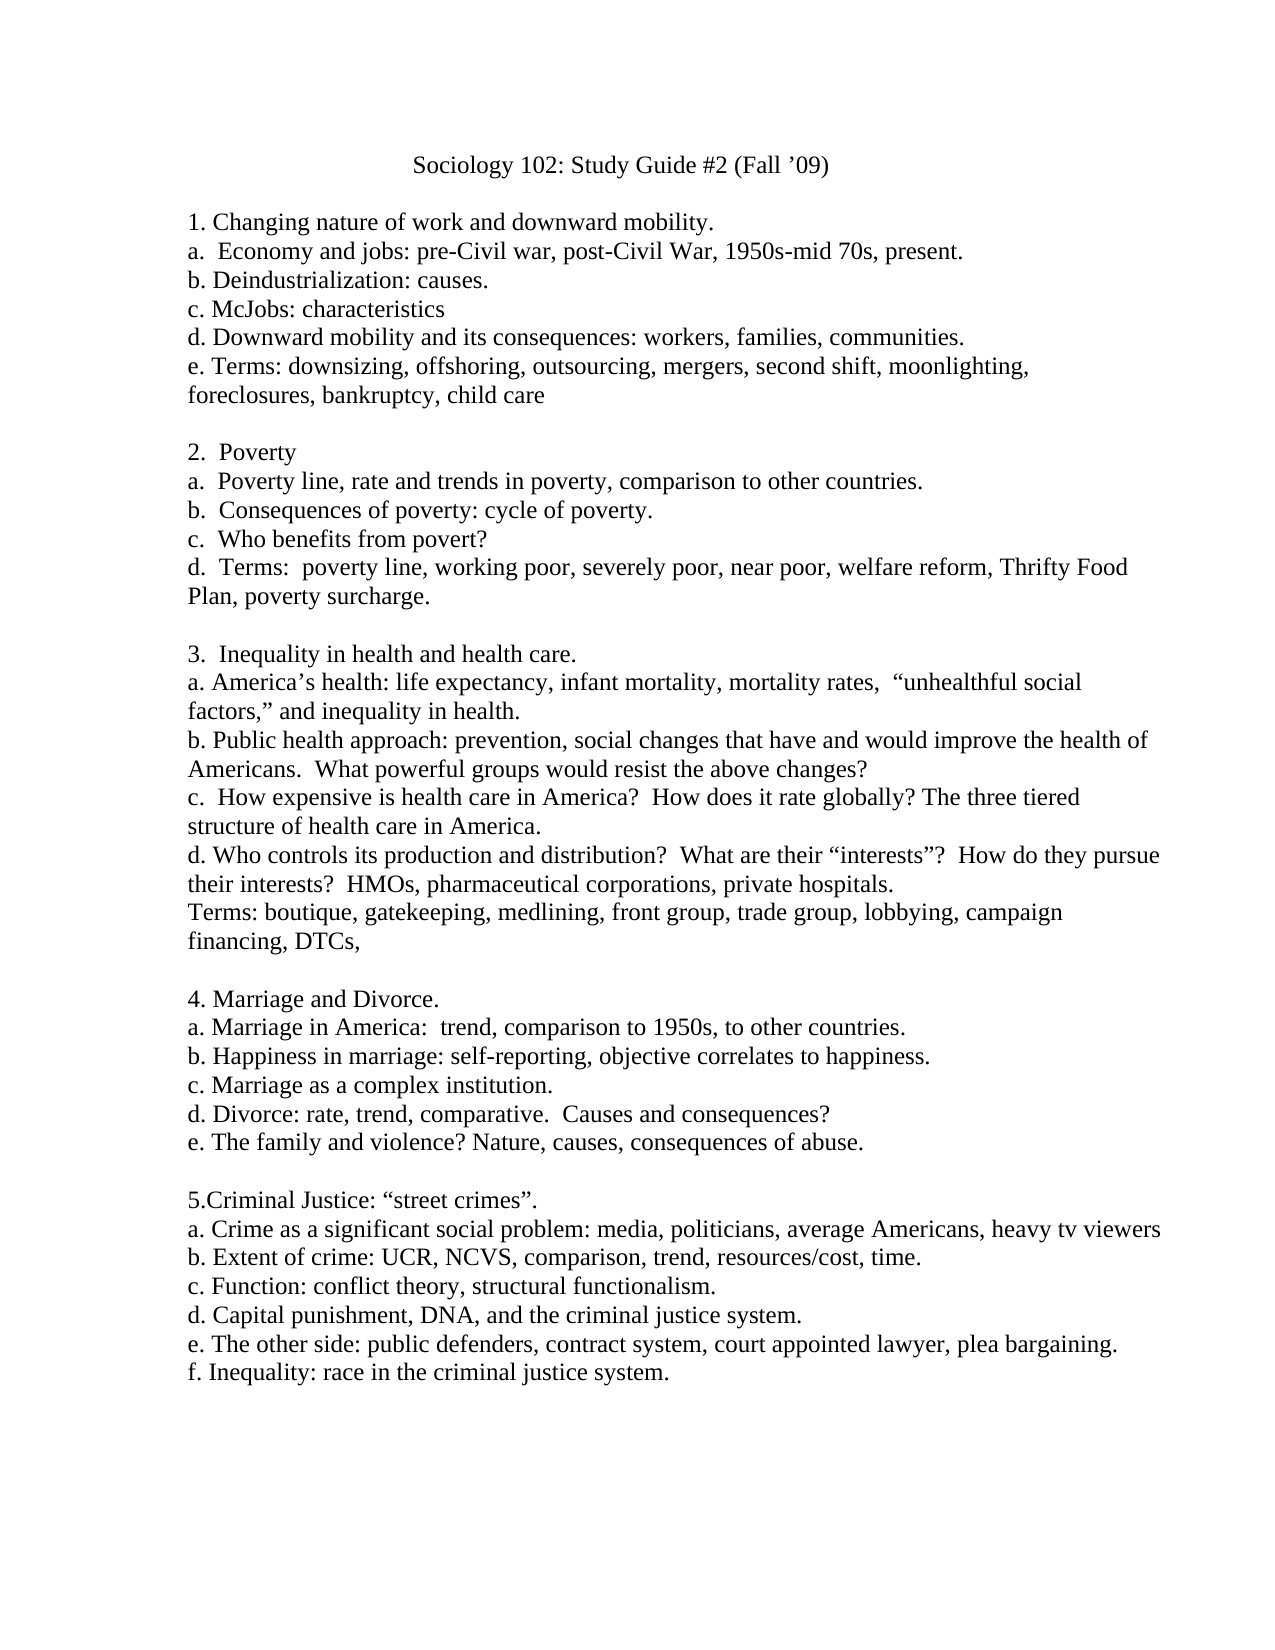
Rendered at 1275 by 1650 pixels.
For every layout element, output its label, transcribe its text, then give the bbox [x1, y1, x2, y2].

text e. The family and violence? Nature, causes, consequences of abuse. [187, 1127, 1162, 1156]
text d. Who controls its production and distribution? What are their “interests”? How do they pursue their interests? HMOs, pharmaceutical corporations, private hospitals. [187, 840, 1162, 897]
text e. Terms: downsizing, offshoring, outsourcing, mergers, second shift, moonlighting, foreclosures, bankruptcy, child care [187, 351, 1162, 409]
text a. Economy and jobs: pre-Civil war, post-Civil War, 1950s-mid 70s, present. [187, 236, 1162, 265]
text b. Public health approach: prevention, social changes that have and would improve the health of Americans. What powerful groups would resist the above changes? [187, 725, 1162, 782]
text a. Poverty line, rate and trends in poverty, comparison to other countries. [187, 466, 1162, 495]
text c. Who benefits from povert? [187, 524, 1162, 552]
text d. Downward mobility and its consequences: workers, families, communities. [187, 322, 1162, 351]
text d. Terms: poverty line, working poor, severely poor, near poor, welfare reform, Thrifty Food Plan, poverty surcharge. [187, 552, 1162, 610]
text a. America’s health: life expectancy, infant mortality, mortality rates, “unhealthful social factors,” and inequality in health. [187, 667, 1162, 725]
text a. Crime as a significant social problem: media, politicians, average Americans, heavy tv viewers [187, 1214, 1162, 1242]
text c. Marriage as a complex institution. [187, 1070, 1162, 1099]
text Sociology 102: Study Guide #2 (Fall ’09) [337, 150, 1162, 179]
text c. Function: conflict theory, structural functionalism. [187, 1271, 1162, 1300]
text 5.Criminal Justice: “street crimes”. [187, 1185, 1162, 1214]
text 3. Inequality in health and health care. [187, 639, 1162, 667]
text b. Extent of crime: UCR, NCVS, comparison, trend, resources/cost, time. [187, 1242, 1162, 1271]
text e. The other side: public defenders, contract system, court appointed lawyer, plea bargaining. [187, 1329, 1162, 1357]
text a. Marriage in America: trend, comparison to 1950s, to other countries. [187, 1012, 1162, 1041]
text Terms: boutique, gatekeeping, medlining, front group, trade group, lobbying, campaign financing, DTCs, [187, 897, 1162, 955]
text b. Happiness in marriage: self-reporting, objective correlates to happiness. [187, 1041, 1162, 1070]
text d. Capital punishment, DNA, and the criminal justice system. [187, 1300, 1162, 1329]
text c. How expensive is health care in America? How does it rate globally? The three tiered structure of health care in America. [187, 782, 1162, 840]
text b. Consequences of poverty: cycle of poverty. [187, 495, 1162, 524]
text c. McJobs: characteristics [187, 294, 1162, 322]
text 4. Marriage and Divorce. [187, 984, 1162, 1012]
text 1. Changing nature of work and downward mobility. [187, 207, 1162, 236]
text b. Deindustrialization: causes. [187, 265, 1162, 294]
text 2. Poverty [187, 437, 1162, 466]
text d. Divorce: rate, trend, comparative. Causes and consequences? [187, 1099, 1162, 1127]
text f. Inequality: race in the criminal justice system. [187, 1357, 1162, 1386]
